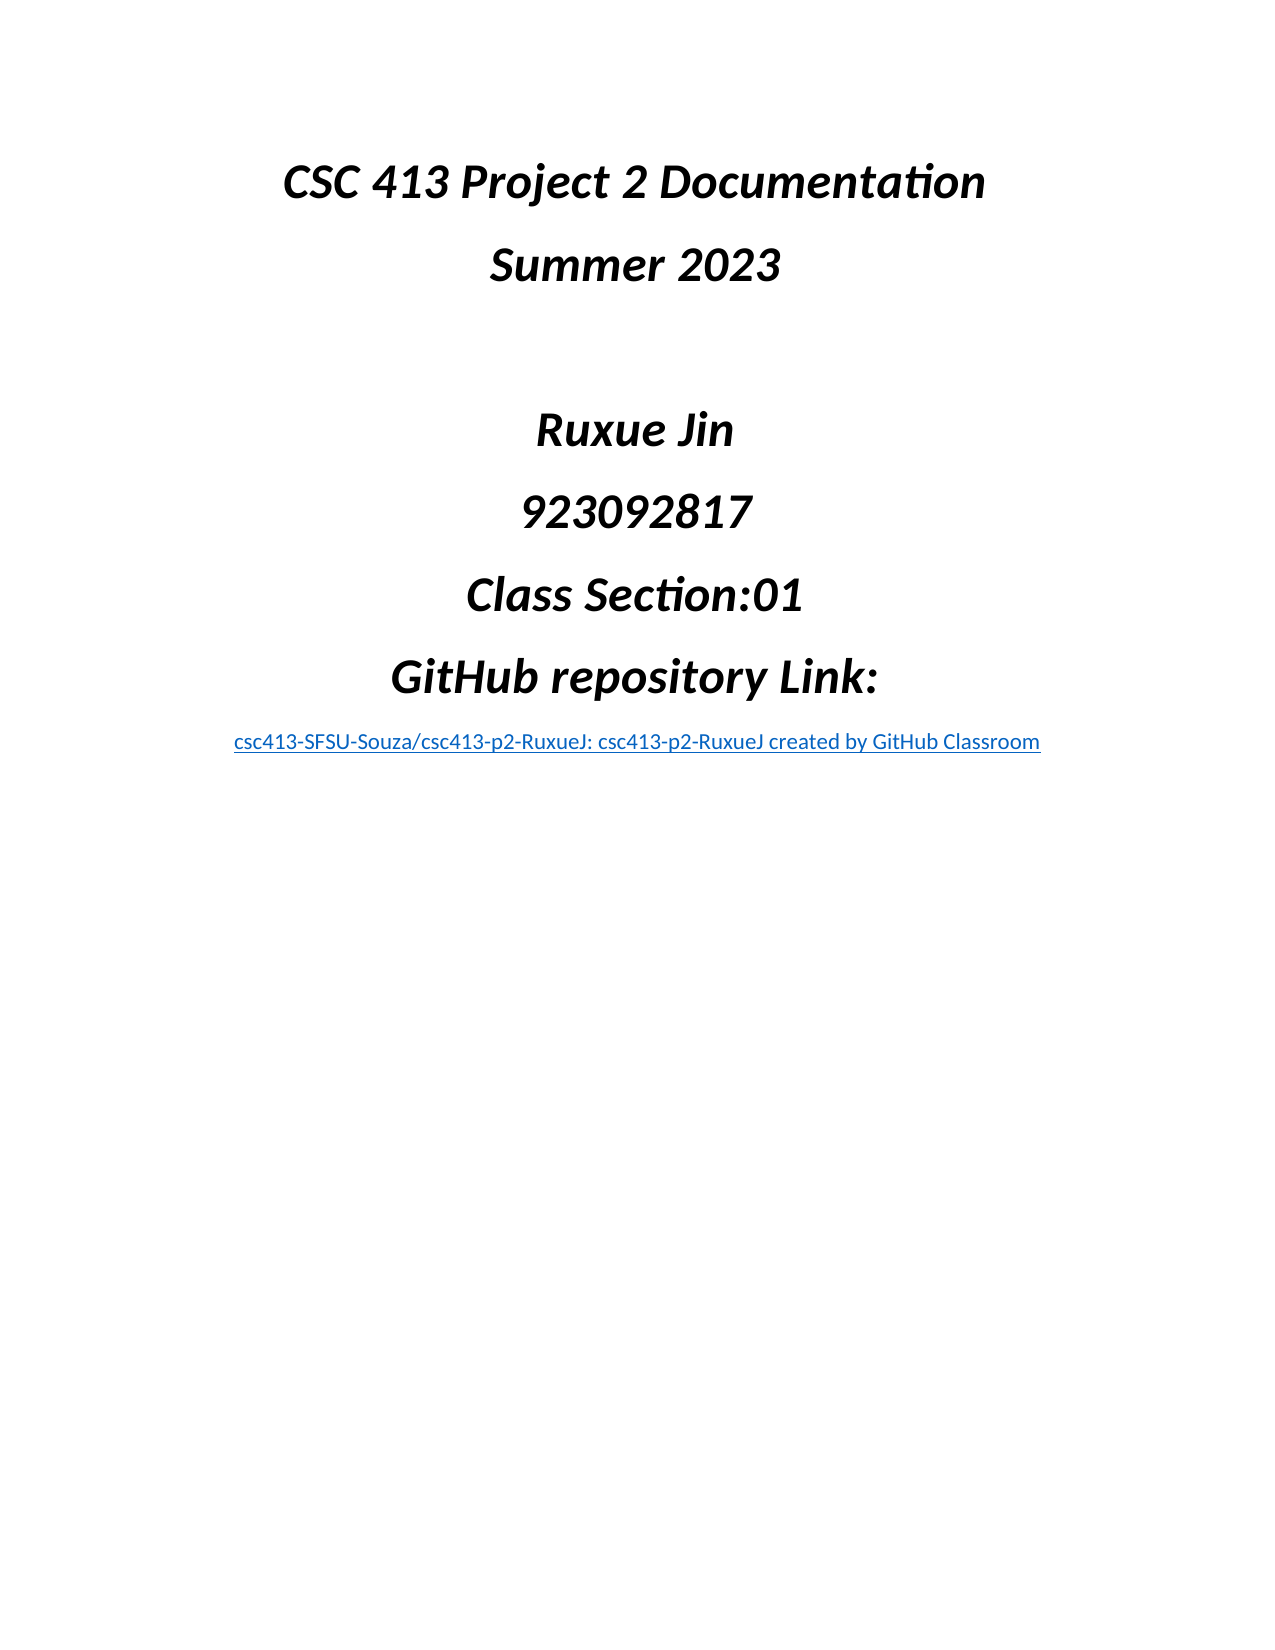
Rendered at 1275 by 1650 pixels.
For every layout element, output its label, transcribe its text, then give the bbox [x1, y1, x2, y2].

text GitHub repository Link: [150, 645, 1125, 706]
text Ruxue Jin [150, 397, 1125, 458]
text csc413-SFSU-Souza/csc413-p2-RuxueJ: csc413-p2-RuxueJ created by GitHub Classroom [150, 727, 1125, 756]
text 923092817 [150, 480, 1125, 541]
text CSC 413 Project 2 Documentation [150, 150, 1125, 211]
text Class Section:01 [150, 562, 1125, 623]
text Summer 2023 [150, 232, 1125, 293]
